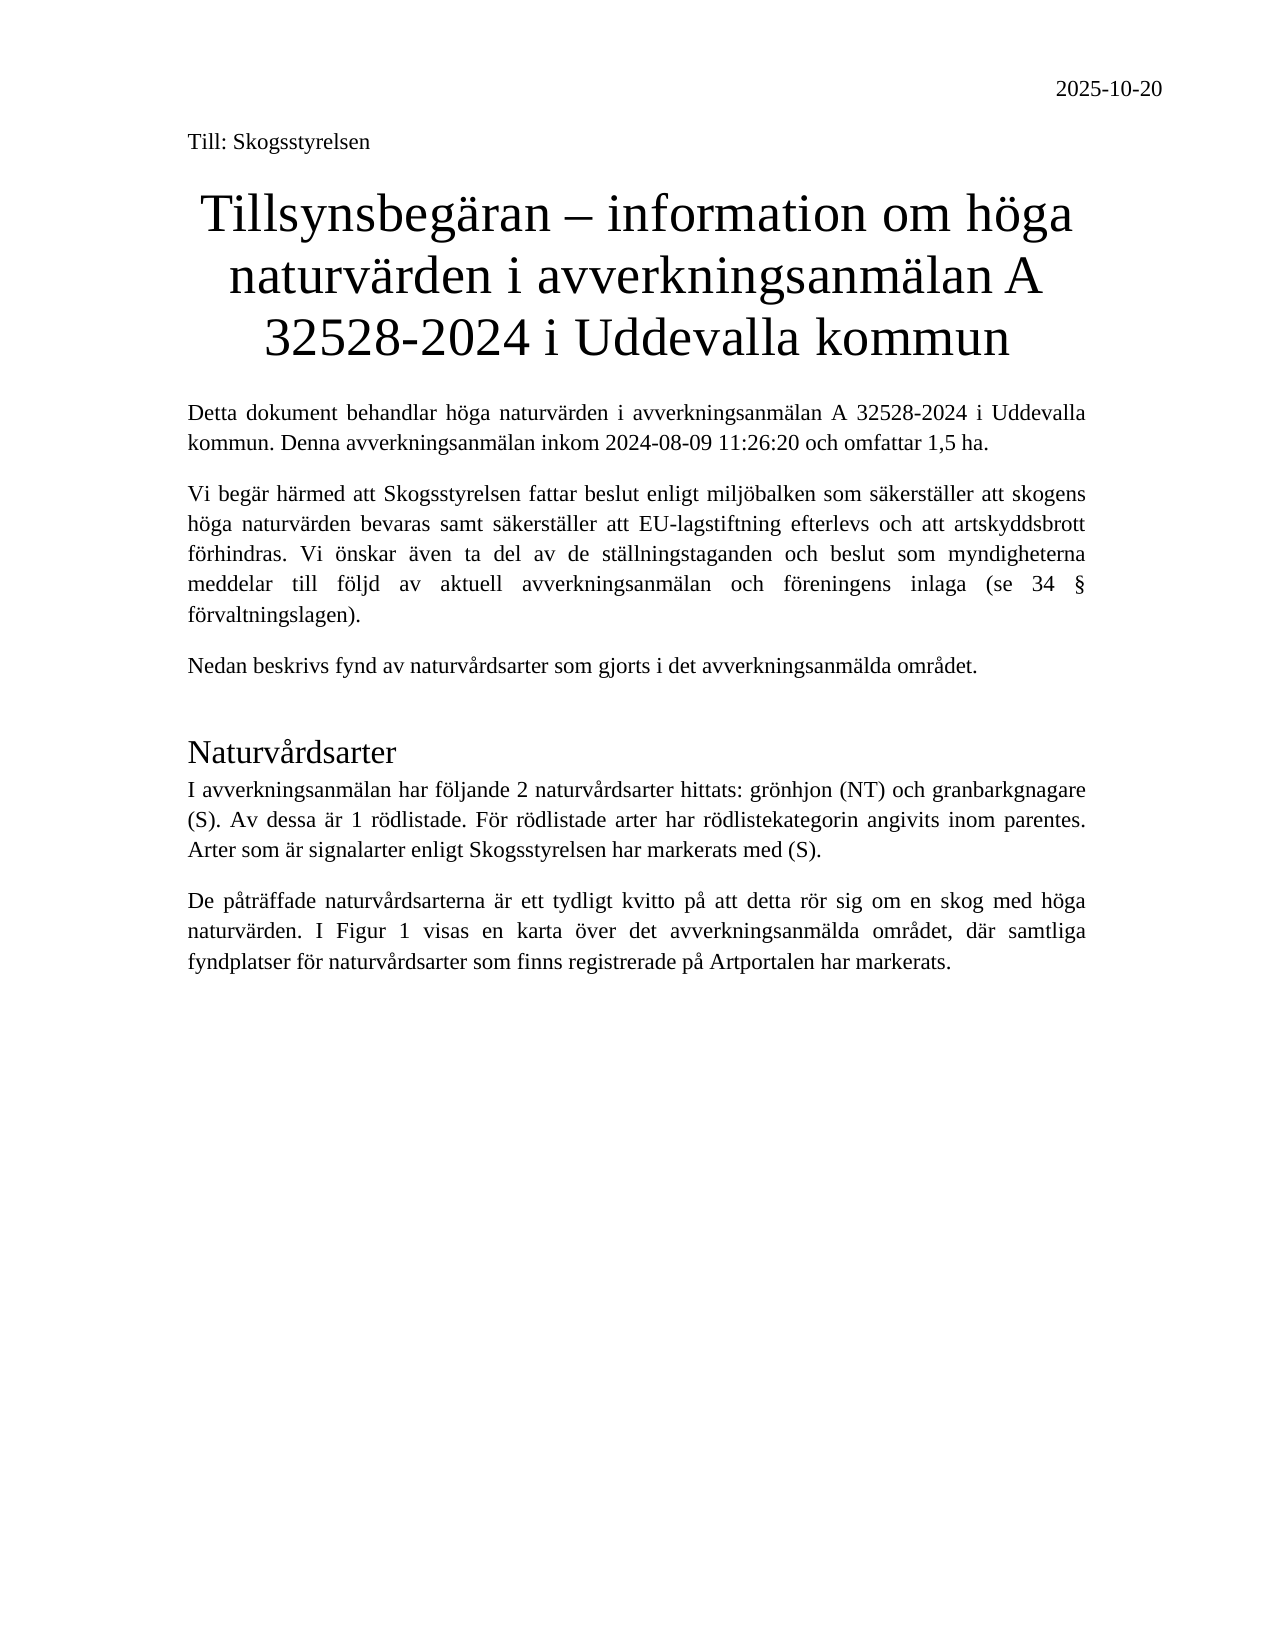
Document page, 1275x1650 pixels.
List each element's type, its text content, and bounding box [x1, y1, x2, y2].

text Detta dokument behandlar höga naturvärden i avverkningsanmälan A 32528-2024 i Uddevalla kommun. Denna avverkningsanmälan inkom 2024-08-09 11:26:20 och omfattar 1,5 ha. [187, 398, 1087, 455]
subtitle Naturvårdsarter [187, 732, 1087, 770]
title Tillsynsbegäran – information om höga naturvärden i avverkningsanmälan A 32528-2024 i Uddevalla kommun [187, 180, 1087, 367]
text I avverkningsanmälan har följande 2 naturvårdsarter hittats: grönhjon (NT) och granbarkgnagare (S). Av dessa är 1 rödlistade. För rödlistade arter har rödlistekategorin angivits inom parentes. Arter som är signalarter enligt Skogsstyrelsen har markerats med (S). [187, 776, 1087, 863]
text Nedan beskrivs fynd av naturvårdsarter som gjorts i det avverkningsanmälda området. [187, 652, 1087, 678]
text De påträffade naturvårdsarterna är ett tydligt kvitto på att detta rör sig om en skog med höga naturvärden. I Figur 1 visas en karta över det avverkningsanmälda området, där samtliga fyndplatser för naturvårdsarter som finns registrerade på Artportalen har markerats. [187, 887, 1087, 974]
text Vi begär härmed att Skogsstyrelsen fattar beslut enligt miljöbalken som säkerställer att skogens höga naturvärden bevaras samt säkerställer att EU-lagstiftning efterlevs och att artskyddsbrott förhindras. Vi önskar även ta del av de ställningstaganden och beslut som myndigheterna meddelar till följd av aktuell avverkningsanmälan och föreningens inlaga (se 34 § förvaltningslagen). [187, 480, 1087, 627]
